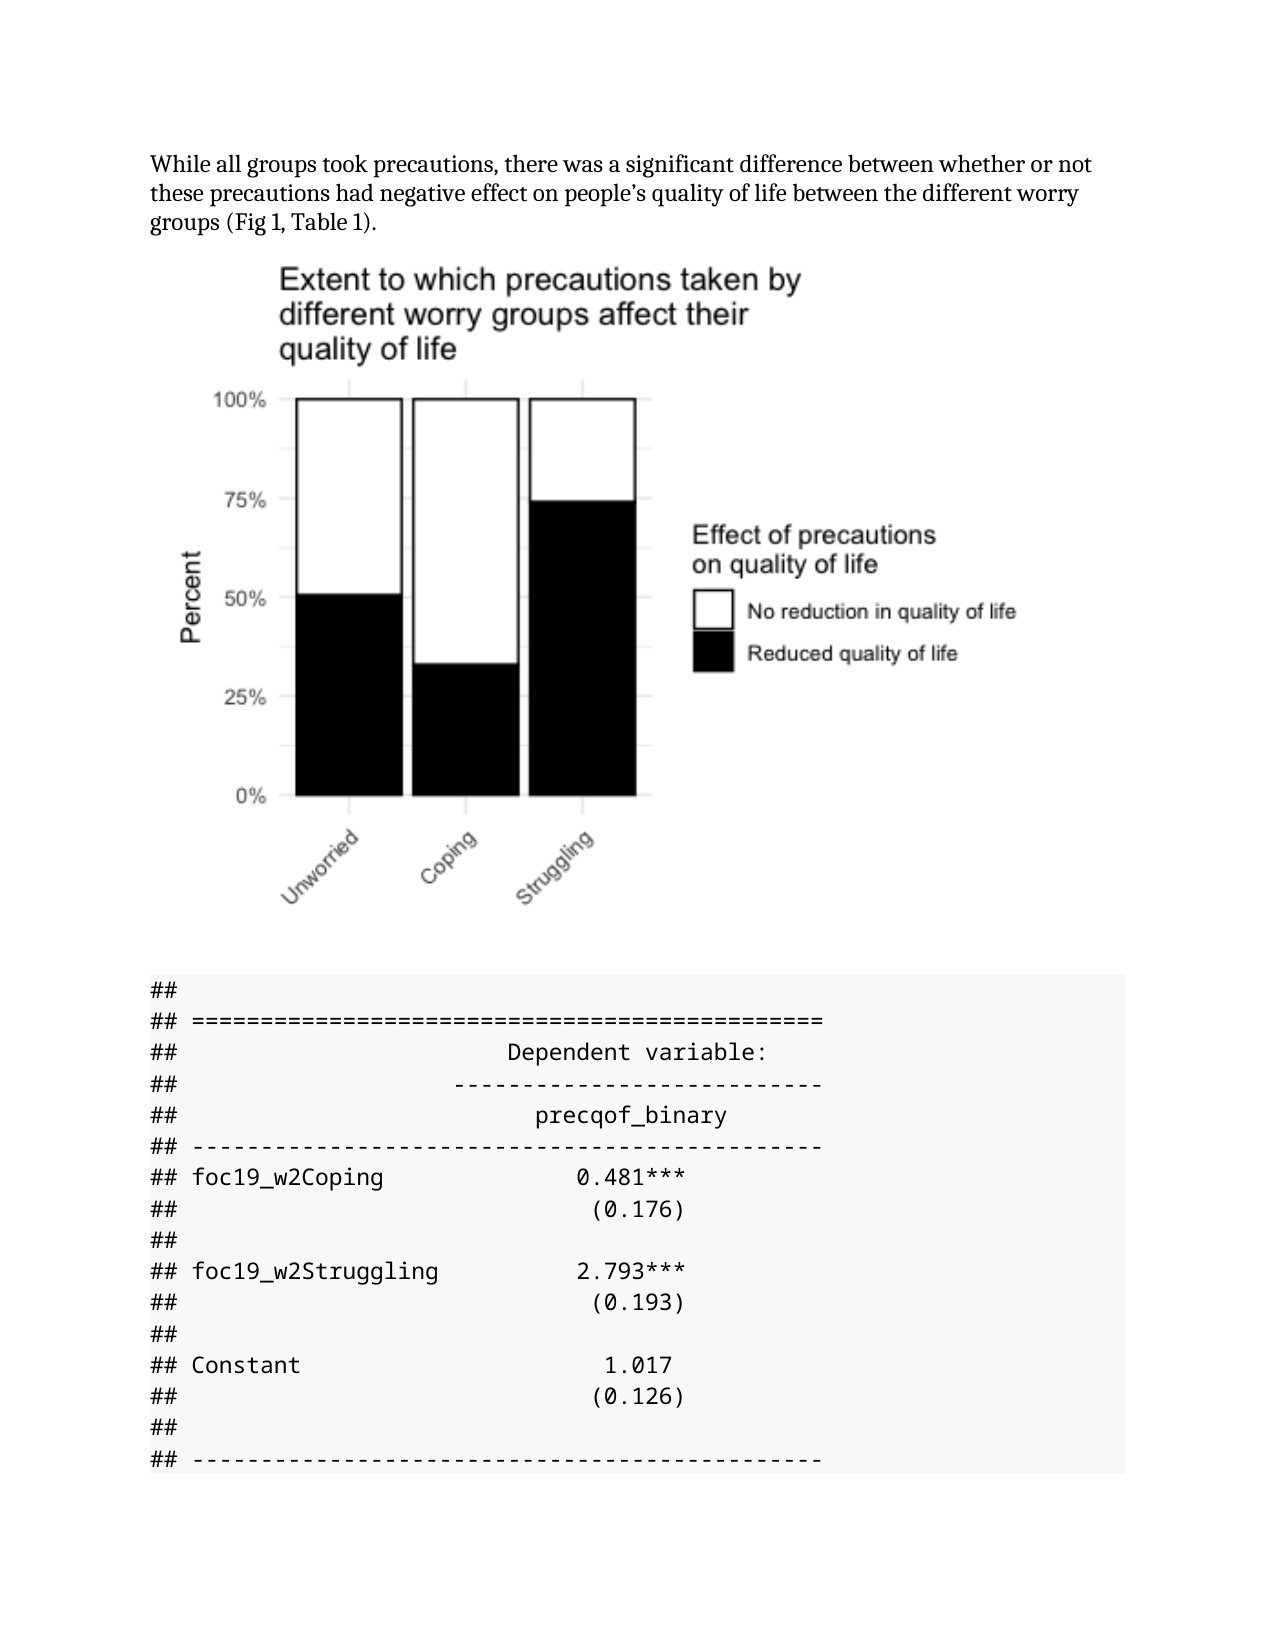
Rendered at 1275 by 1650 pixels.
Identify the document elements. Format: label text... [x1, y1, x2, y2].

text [150, 974, 1125, 1474]
text While all groups took precautions, there was a significant difference between whether or not these precautions had negative effect on people’s quality of life between the different worry groups (Fig 1, Table 1). [150, 150, 1125, 236]
picture [168, 255, 1044, 955]
